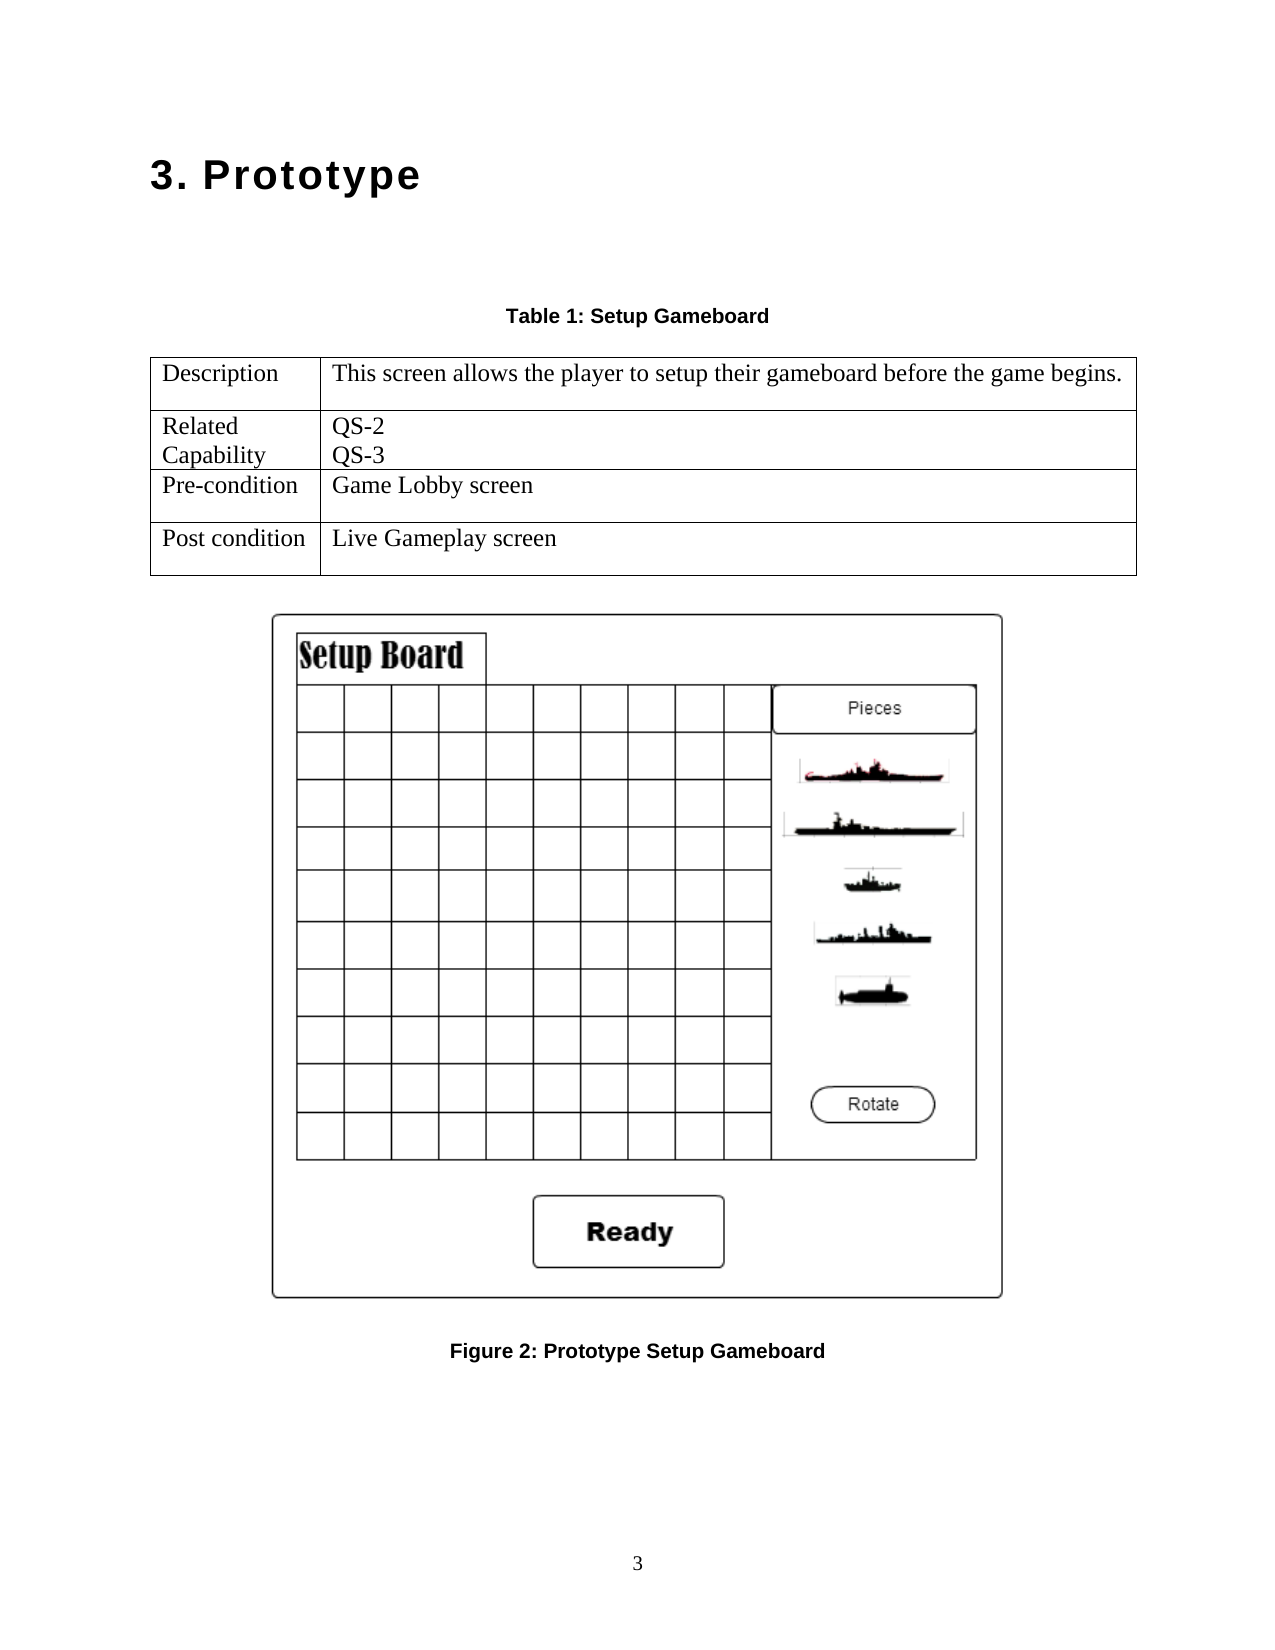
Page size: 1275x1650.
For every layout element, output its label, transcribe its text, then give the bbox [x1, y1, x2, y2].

text Figure 2: Prototype Setup Gameboard [150, 1338, 1125, 1362]
table_header Description [151, 358, 320, 410]
table_cell Game Lobby screen [321, 470, 1136, 522]
text Table 1: Setup Gameboard [150, 304, 1125, 328]
table_cell Live Gameplay screen [321, 523, 1136, 575]
table_cell Post condition [151, 523, 320, 575]
table_cell Related Capability [151, 411, 320, 469]
subtitle Prototype [150, 150, 1125, 198]
table_header This screen allows the player to setup their gameboard before the game begins. [321, 358, 1136, 410]
table_cell Pre-condition [151, 470, 320, 522]
table_cell QS-2 QS-3 [321, 411, 1136, 469]
picture [262, 604, 1013, 1310]
